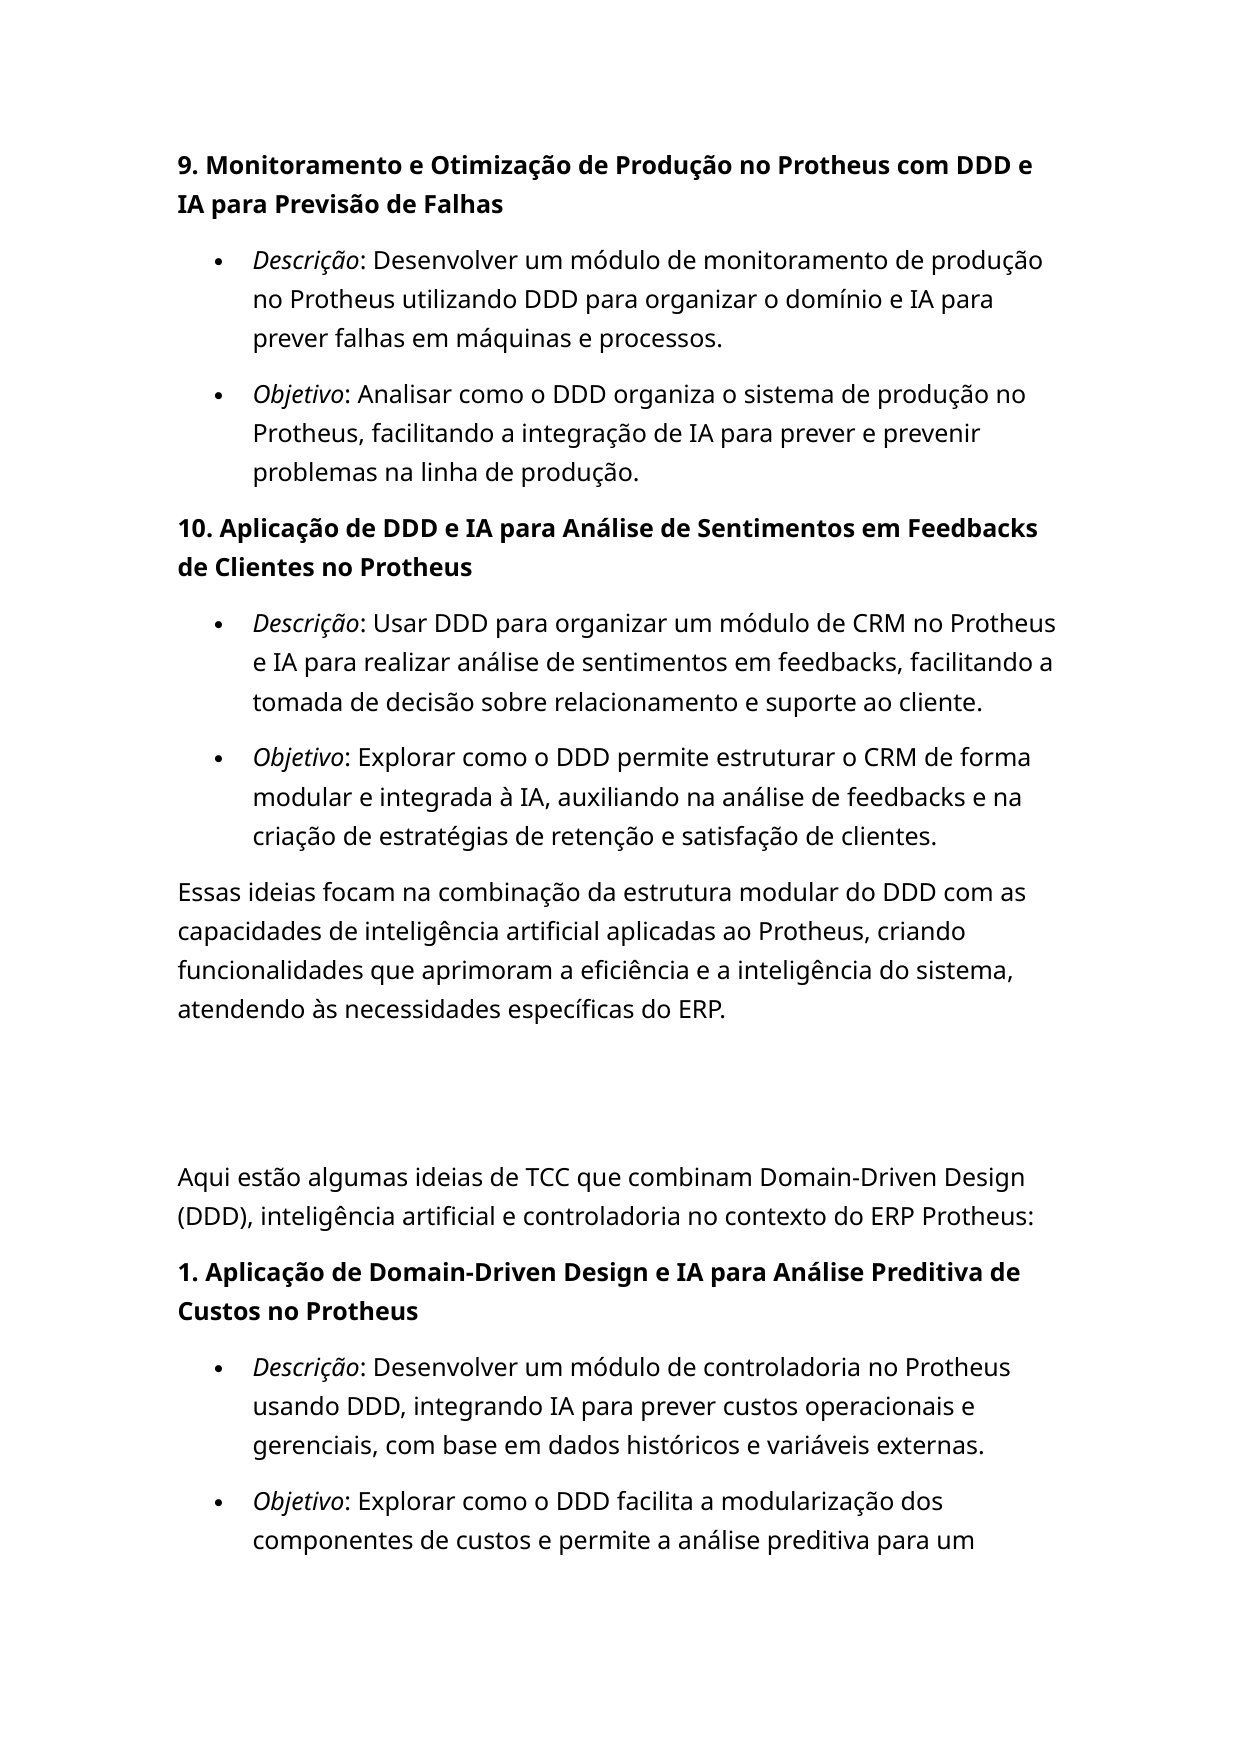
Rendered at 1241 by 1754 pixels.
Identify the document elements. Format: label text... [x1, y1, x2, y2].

text 1. Aplicação de Domain-Driven Design e IA para Análise Preditiva de Custos no Protheus [177, 1254, 1063, 1327]
text 10. Aplicação de DDD e IA para Análise de Sentimentos em Feedbacks de Clientes no Protheus [177, 511, 1063, 584]
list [215, 1483, 1063, 1557]
text Aqui estão algumas ideias de TCC que combinam Domain-Driven Design (DDD), inteligência artificial e controladoria no contexto do ERP Protheus: [177, 1159, 1063, 1232]
list Descrição: Desenvolver um módulo de monitoramento de produção no Protheus utilizando DDD para organizar o domínio e IA para prever falhas em máquinas e processos. [215, 243, 1063, 355]
list Objetivo: Analisar como o DDD organiza o sistema de produção no Protheus, facilitando a integração de IA para prever e prevenir problemas na linha de produção. [215, 377, 1063, 489]
text Essas ideias focam na combinação da estrutura modular do DDD com as capacidades de inteligência artificial aplicadas ao Protheus, criando funcionalidades que aprimoram a eficiência e a inteligência do sistema, atendendo às necessidades específicas do ERP. [177, 874, 1063, 1026]
list Descrição: Usar DDD para organizar um módulo de CRM no Protheus e IA para realizar análise de sentimentos em feedbacks, facilitando a tomada de decisão sobre relacionamento e suporte ao cliente. [215, 606, 1063, 718]
text 9. Monitoramento e Otimização de Produção no Protheus com DDD e IA para Previsão de Falhas [177, 148, 1063, 221]
list Descrição: Desenvolver um módulo de controladoria no Protheus usando DDD, integrando IA para prever custos operacionais e gerenciais, com base em dados históricos e variáveis externas. [215, 1349, 1063, 1462]
list Objetivo: Explorar como o DDD permite estruturar o CRM de forma modular e integrada à IA, auxiliando na análise de feedbacks e na criação de estratégias de retenção e satisfação de clientes. [215, 740, 1063, 852]
